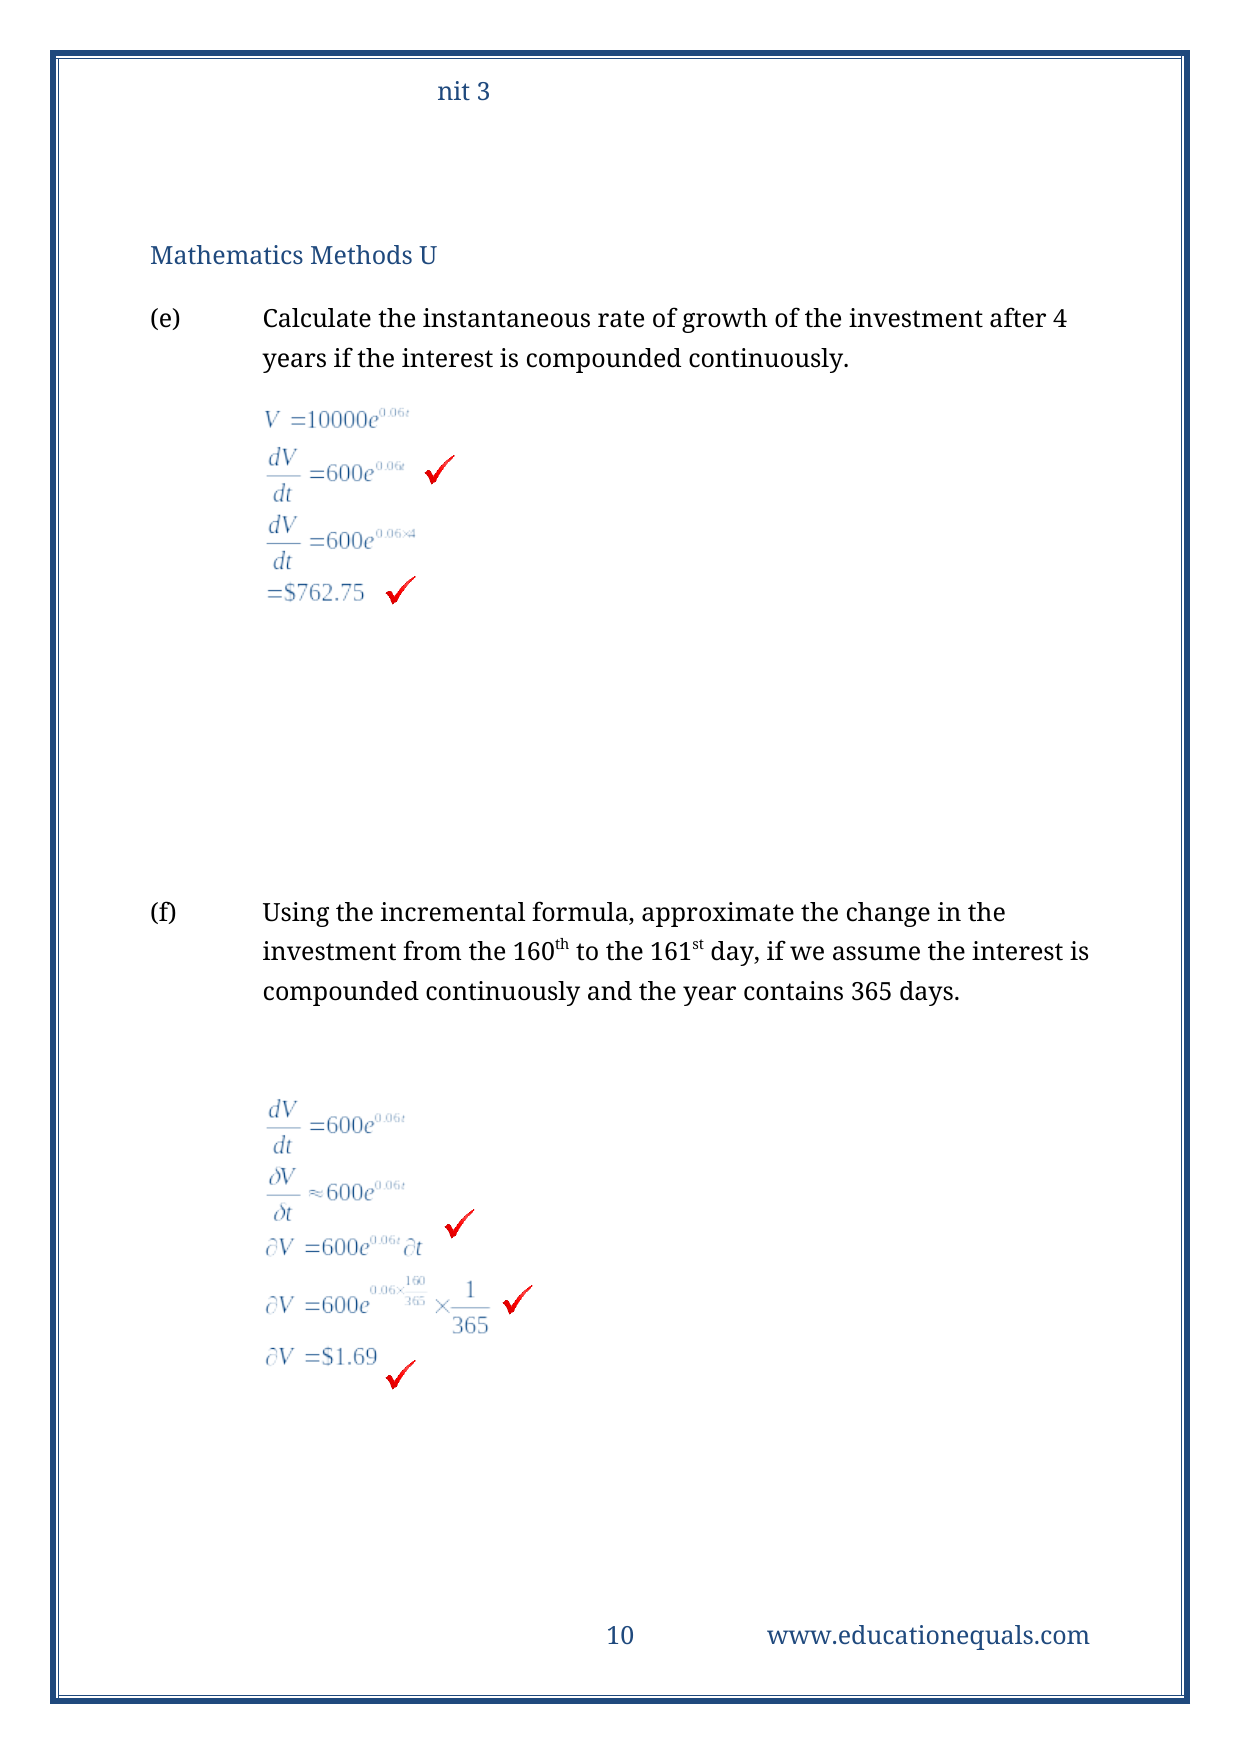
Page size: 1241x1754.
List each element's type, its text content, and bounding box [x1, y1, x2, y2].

picture [422, 454, 455, 485]
picture [442, 1208, 475, 1239]
list Using the incremental formula, approximate the change in the investment from the 160th to the 161st day, if we assume the interest is compounded continuously and the year contains 365 days. [150, 895, 1090, 1007]
picture [383, 1360, 416, 1390]
picture [383, 575, 416, 605]
list Calculate the instantaneous rate of growth of the investment after 4 years if the interest is compounded continuously. [150, 301, 1090, 374]
picture [500, 1285, 533, 1315]
